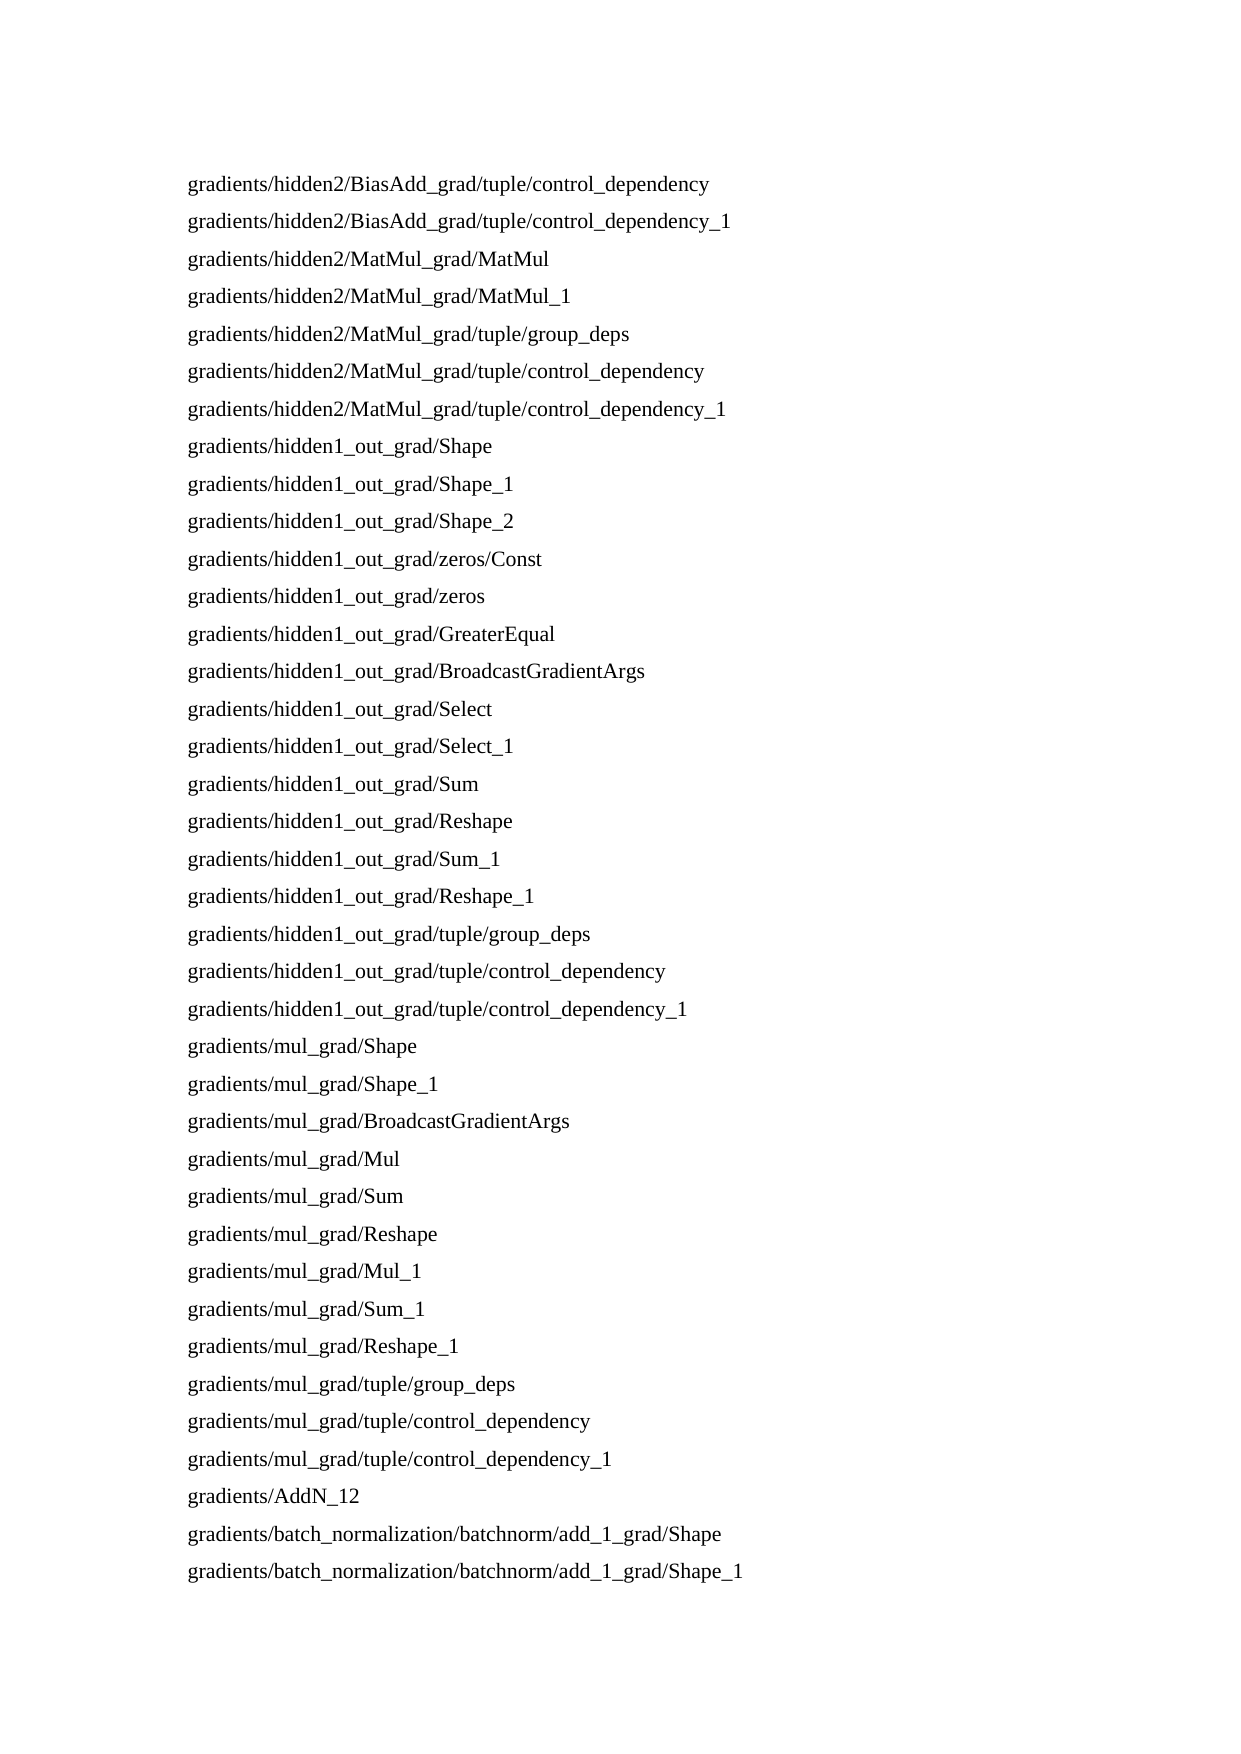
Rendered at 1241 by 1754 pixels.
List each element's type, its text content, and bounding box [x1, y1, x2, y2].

text gradients/hidden1_out_grad/Reshape [187, 802, 1053, 839]
text gradients/hidden1_out_grad/Shape [187, 427, 1053, 464]
text gradients/hidden1_out_grad/Sum [187, 764, 1053, 802]
text gradients/mul_grad/Reshape_1 [187, 1327, 1053, 1364]
text gradients/mul_grad/Reshape [187, 1214, 1053, 1252]
text gradients/mul_grad/Shape [187, 1027, 1053, 1064]
text gradients/hidden1_out_grad/zeros [187, 577, 1053, 614]
text gradients/hidden2/MatMul_grad/MatMul [187, 239, 1053, 277]
text gradients/mul_grad/tuple/control_dependency [187, 1402, 1053, 1439]
text gradients/mul_grad/Shape_1 [187, 1064, 1053, 1102]
text gradients/batch_normalization/batchnorm/add_1_grad/Shape [187, 1514, 1053, 1552]
text gradients/mul_grad/tuple/control_dependency_1 [187, 1439, 1053, 1477]
text gradients/hidden1_out_grad/zeros/Const [187, 539, 1053, 577]
text gradients/hidden1_out_grad/BroadcastGradientArgs [187, 652, 1053, 689]
text gradients/hidden1_out_grad/GreaterEqual [187, 614, 1053, 652]
text gradients/hidden2/MatMul_grad/tuple/control_dependency_1 [187, 389, 1053, 427]
text gradients/hidden1_out_grad/tuple/group_deps [187, 914, 1053, 952]
text gradients/batch_normalization/batchnorm/add_1_grad/Shape_1 [187, 1552, 1053, 1589]
text gradients/hidden1_out_grad/tuple/control_dependency [187, 952, 1053, 989]
text gradients/mul_grad/Sum_1 [187, 1289, 1053, 1327]
text gradients/mul_grad/tuple/group_deps [187, 1364, 1053, 1402]
text gradients/hidden2/BiasAdd_grad/tuple/control_dependency [187, 164, 1053, 202]
text gradients/hidden2/MatMul_grad/MatMul_1 [187, 277, 1053, 314]
text gradients/mul_grad/BroadcastGradientArgs [187, 1102, 1053, 1139]
text gradients/hidden2/BiasAdd_grad/tuple/control_dependency_1 [187, 202, 1053, 239]
text gradients/hidden1_out_grad/Select [187, 689, 1053, 727]
text gradients/mul_grad/Mul [187, 1139, 1053, 1177]
text gradients/hidden1_out_grad/Reshape_1 [187, 877, 1053, 914]
text gradients/hidden1_out_grad/Select_1 [187, 727, 1053, 764]
text gradients/hidden2/MatMul_grad/tuple/control_dependency [187, 352, 1053, 389]
text gradients/hidden1_out_grad/tuple/control_dependency_1 [187, 989, 1053, 1027]
text gradients/mul_grad/Sum [187, 1177, 1053, 1214]
text gradients/AddN_12 [187, 1477, 1053, 1514]
text gradients/hidden2/MatMul_grad/tuple/group_deps [187, 314, 1053, 352]
text gradients/mul_grad/Mul_1 [187, 1252, 1053, 1289]
text gradients/hidden1_out_grad/Sum_1 [187, 839, 1053, 877]
text gradients/hidden1_out_grad/Shape_1 [187, 464, 1053, 502]
text gradients/hidden1_out_grad/Shape_2 [187, 502, 1053, 539]
